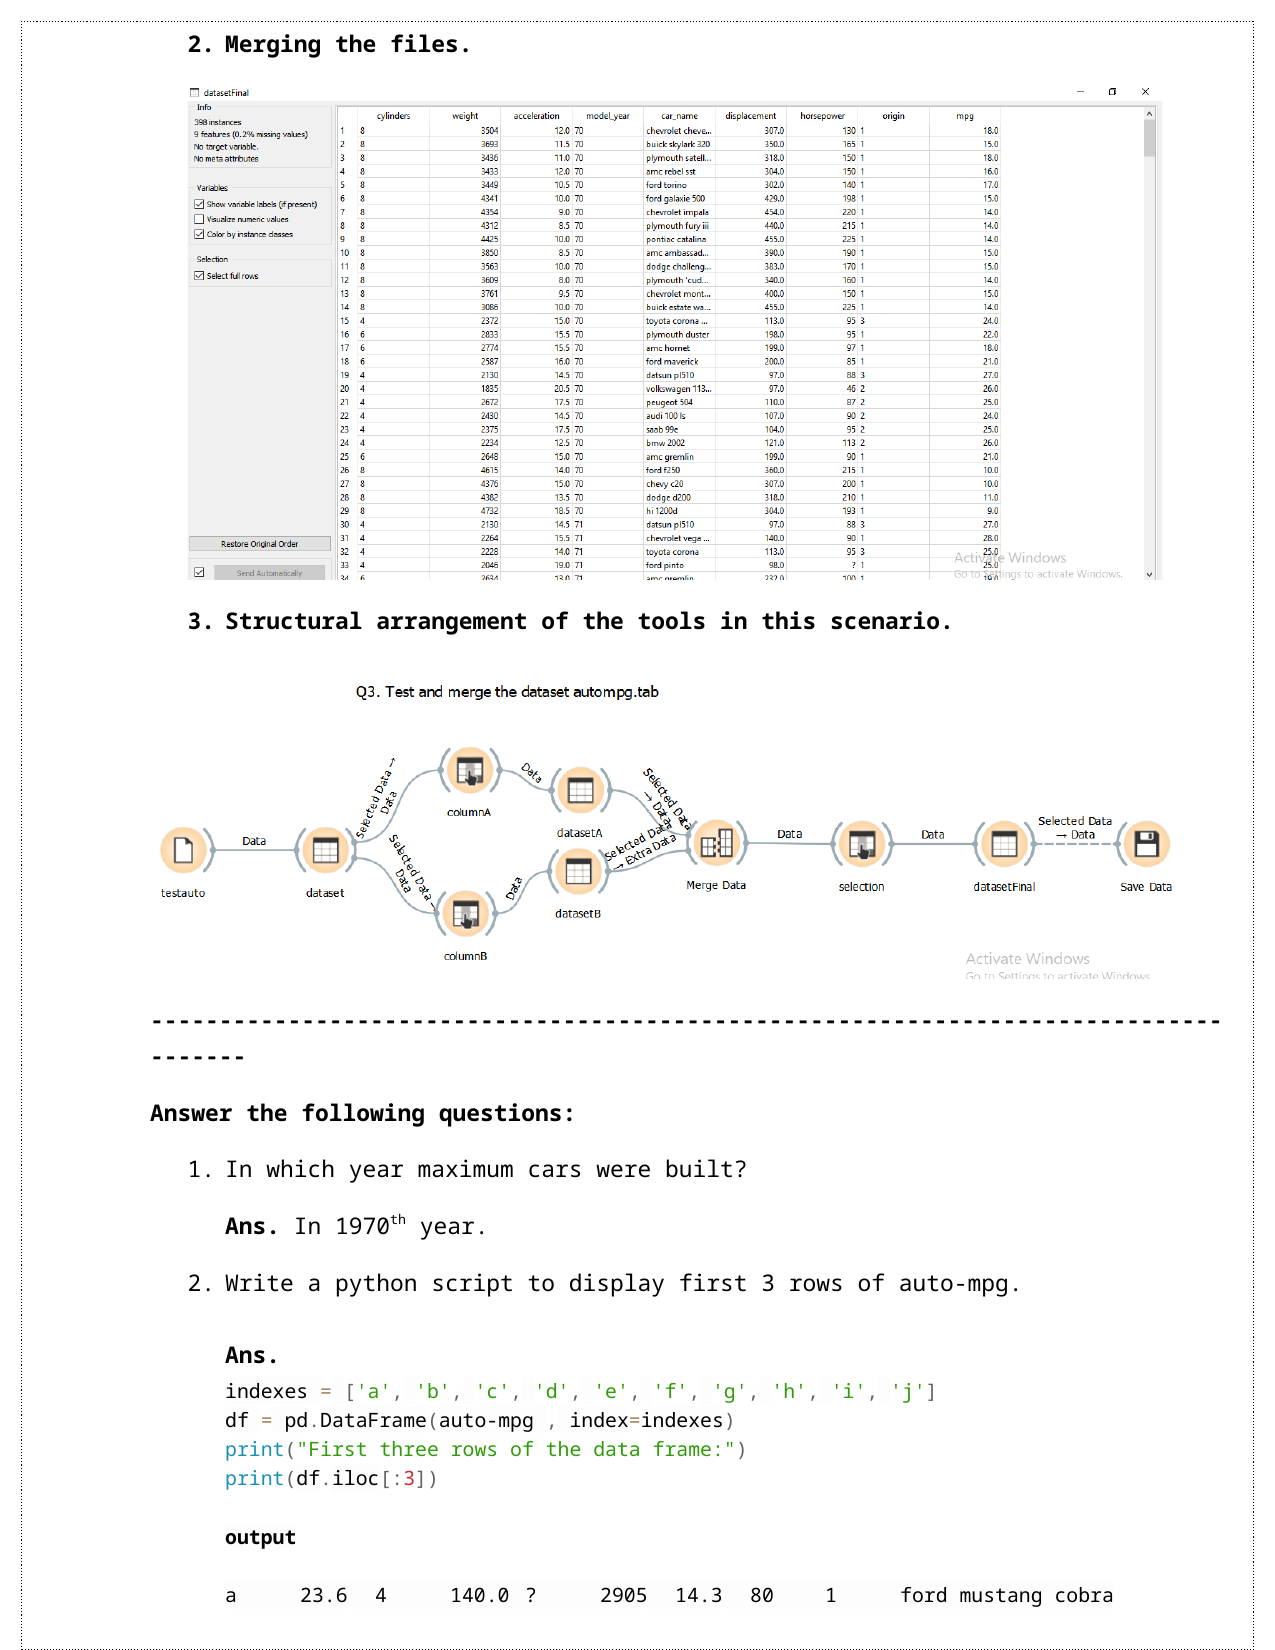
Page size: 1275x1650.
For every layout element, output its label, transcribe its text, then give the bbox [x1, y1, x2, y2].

list Structural arrangement of the tools in this scenario. [187, 605, 1228, 636]
list print(df.iloc[:3]) [225, 1462, 1228, 1492]
list output [225, 1521, 1228, 1550]
text Ans. In 1970th year. [225, 1210, 1228, 1241]
text Answer the following questions: [150, 1096, 1228, 1128]
list Write a python script to display first 3 rows of auto-mpg. [187, 1267, 1228, 1298]
text ------------------------------------------------------------------------------------- [150, 1004, 1228, 1071]
list Ans. [225, 1339, 1228, 1370]
list df = pd.DataFrame(auto-mpg , index=indexes) [225, 1404, 1228, 1433]
picture [187, 84, 1163, 580]
list In which year maximum cars were built? [187, 1153, 1228, 1184]
picture [150, 661, 1181, 979]
list a 23.6 4 140.0 ? 2905 14.3 80 1 ford mustang cobra [225, 1579, 1228, 1609]
list print("First three rows of the data frame:") [225, 1433, 1228, 1462]
list indexes = ['a', 'b', 'c', 'd', 'e', 'f', 'g', 'h', 'i', 'j'] [225, 1374, 1228, 1404]
list Merging the files. [187, 28, 1228, 59]
